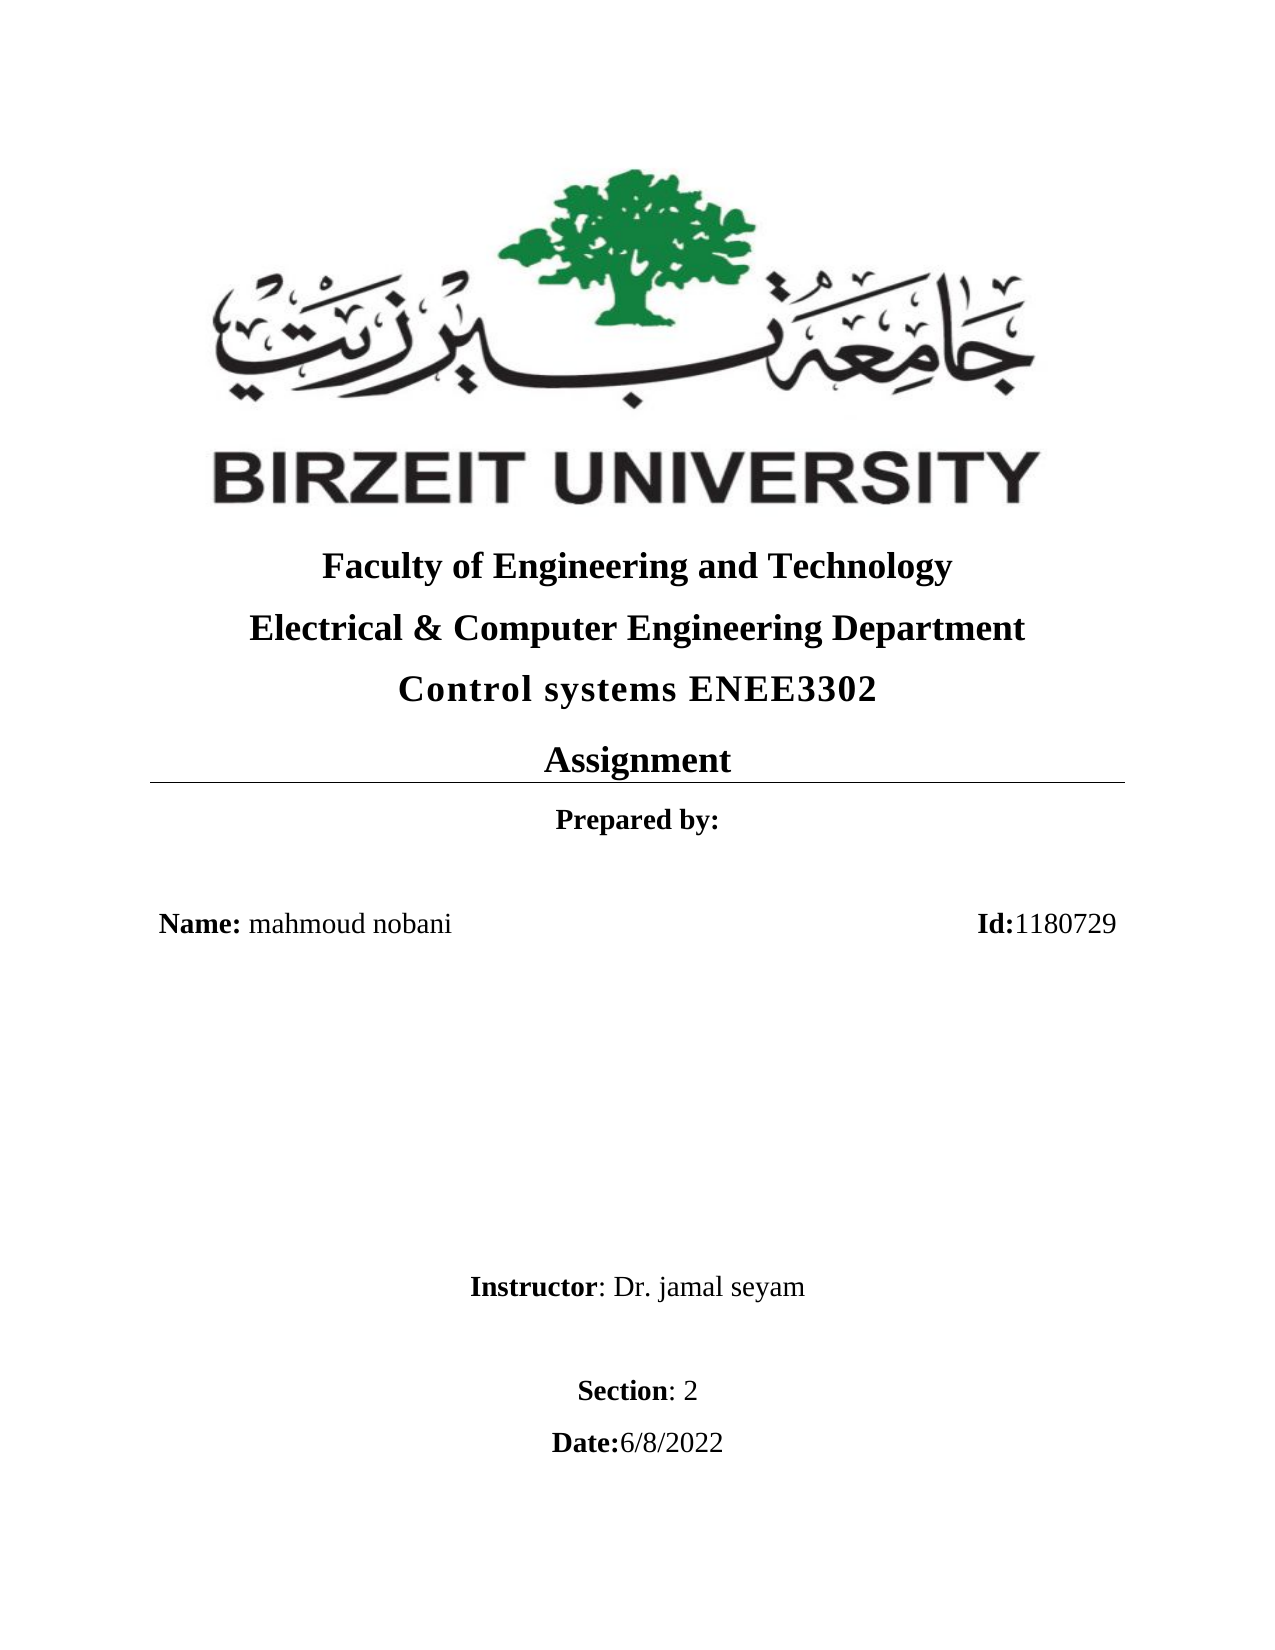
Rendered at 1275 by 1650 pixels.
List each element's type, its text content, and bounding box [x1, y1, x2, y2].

text Control systems ENEE3302 [150, 667, 1125, 710]
text Prepared by: [150, 802, 1125, 836]
text Date:6/8/2022 [150, 1425, 1125, 1458]
text Faculty of Engineering and Technology [150, 543, 1125, 586]
text Assignment [150, 737, 1125, 782]
text Name: mahmoud nobani Id:1180729 [150, 906, 1125, 939]
text Section: 2 [150, 1373, 1125, 1406]
text Instructor: Dr. jamal seyam [150, 1269, 1125, 1303]
picture [150, 150, 1099, 525]
text Electrical & Computer Engineering Department [150, 605, 1125, 648]
